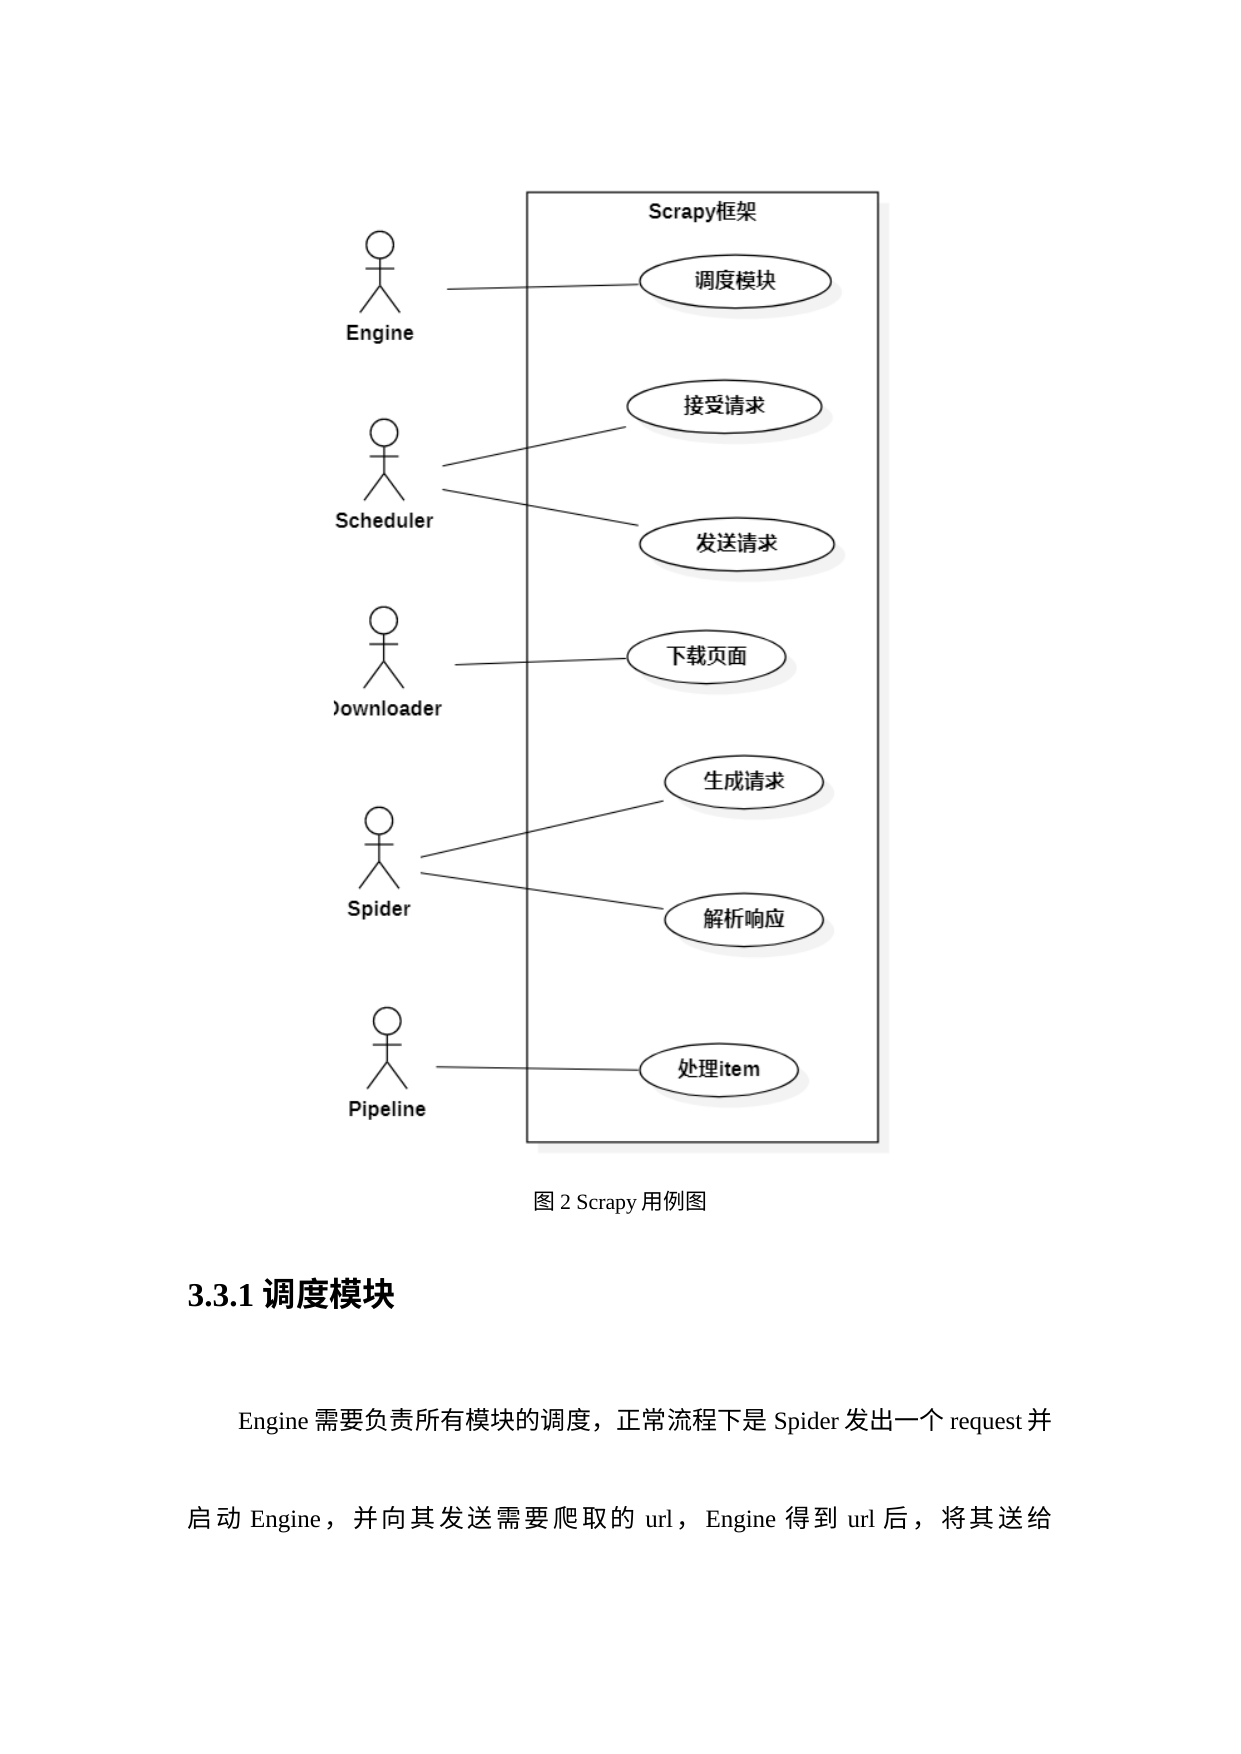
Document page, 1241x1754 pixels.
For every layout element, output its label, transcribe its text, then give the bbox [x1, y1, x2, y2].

subtitle 3.3.1 调度模块 [187, 1259, 1053, 1324]
picture [333, 162, 907, 1160]
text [187, 1386, 1053, 1549]
text 图2 Scrapy用例图 [187, 1184, 1053, 1216]
